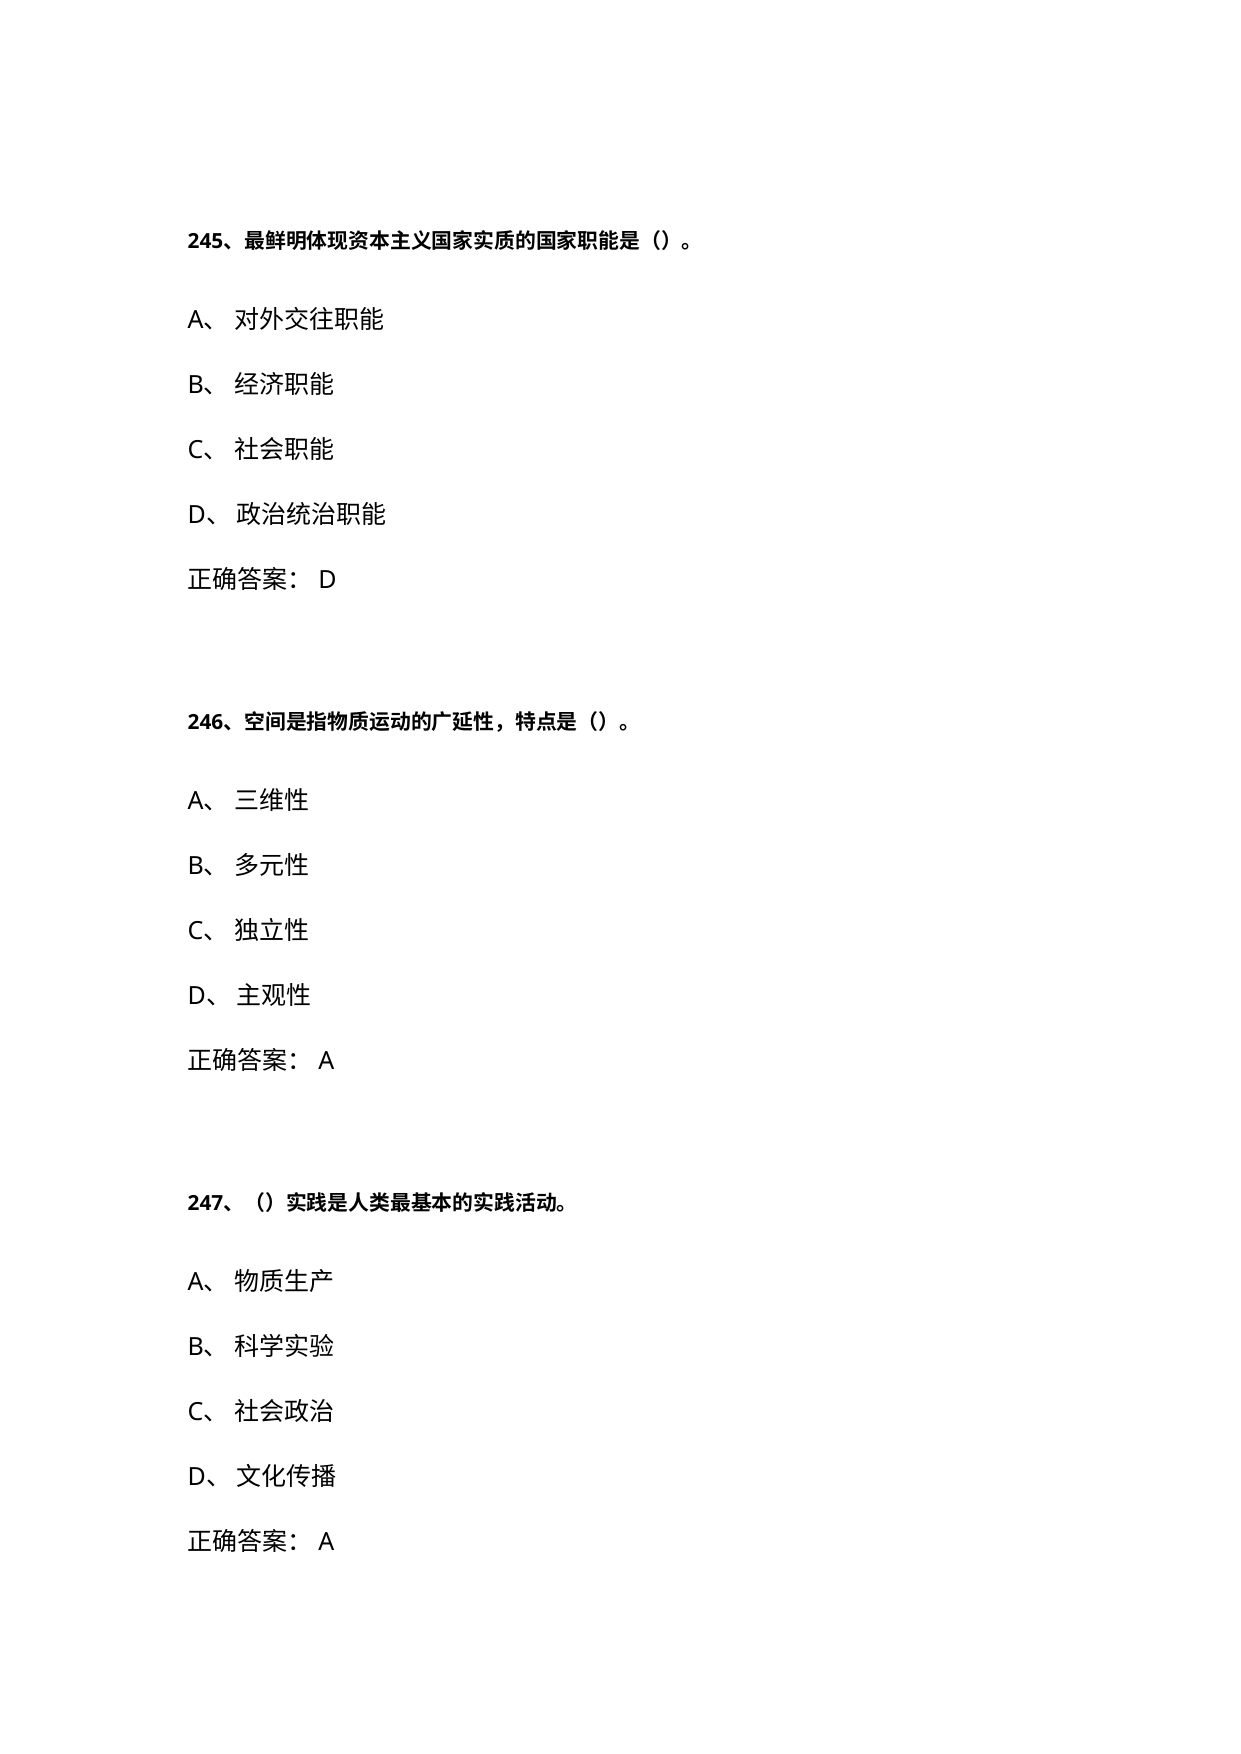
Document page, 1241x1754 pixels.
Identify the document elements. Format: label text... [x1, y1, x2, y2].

text D、 主观性 [187, 961, 1053, 1026]
text C、 独立性 [187, 896, 1053, 961]
text 正确答案： D [187, 545, 1053, 610]
text B、 经济职能 [187, 350, 1053, 415]
text C、 社会政治 [187, 1377, 1053, 1442]
text C、 社会职能 [187, 415, 1053, 480]
text B、 科学实验 [187, 1312, 1053, 1377]
text 245、最鲜明体现资本主义国家实质的国家职能是（）。 [187, 224, 1053, 256]
text D、 政治统治职能 [187, 480, 1053, 545]
text B、 多元性 [187, 831, 1053, 896]
text A、 三维性 [187, 766, 1053, 831]
text 247、（）实践是人类最基本的实践活动。 [187, 1185, 1053, 1218]
text A、 对外交往职能 [187, 285, 1053, 350]
text 246、空间是指物质运动的广延性，特点是（）。 [187, 704, 1053, 737]
text A、 物质生产 [187, 1247, 1053, 1312]
text 正确答案： A [187, 1507, 1053, 1572]
text D、 文化传播 [187, 1442, 1053, 1507]
text 正确答案： A [187, 1026, 1053, 1091]
